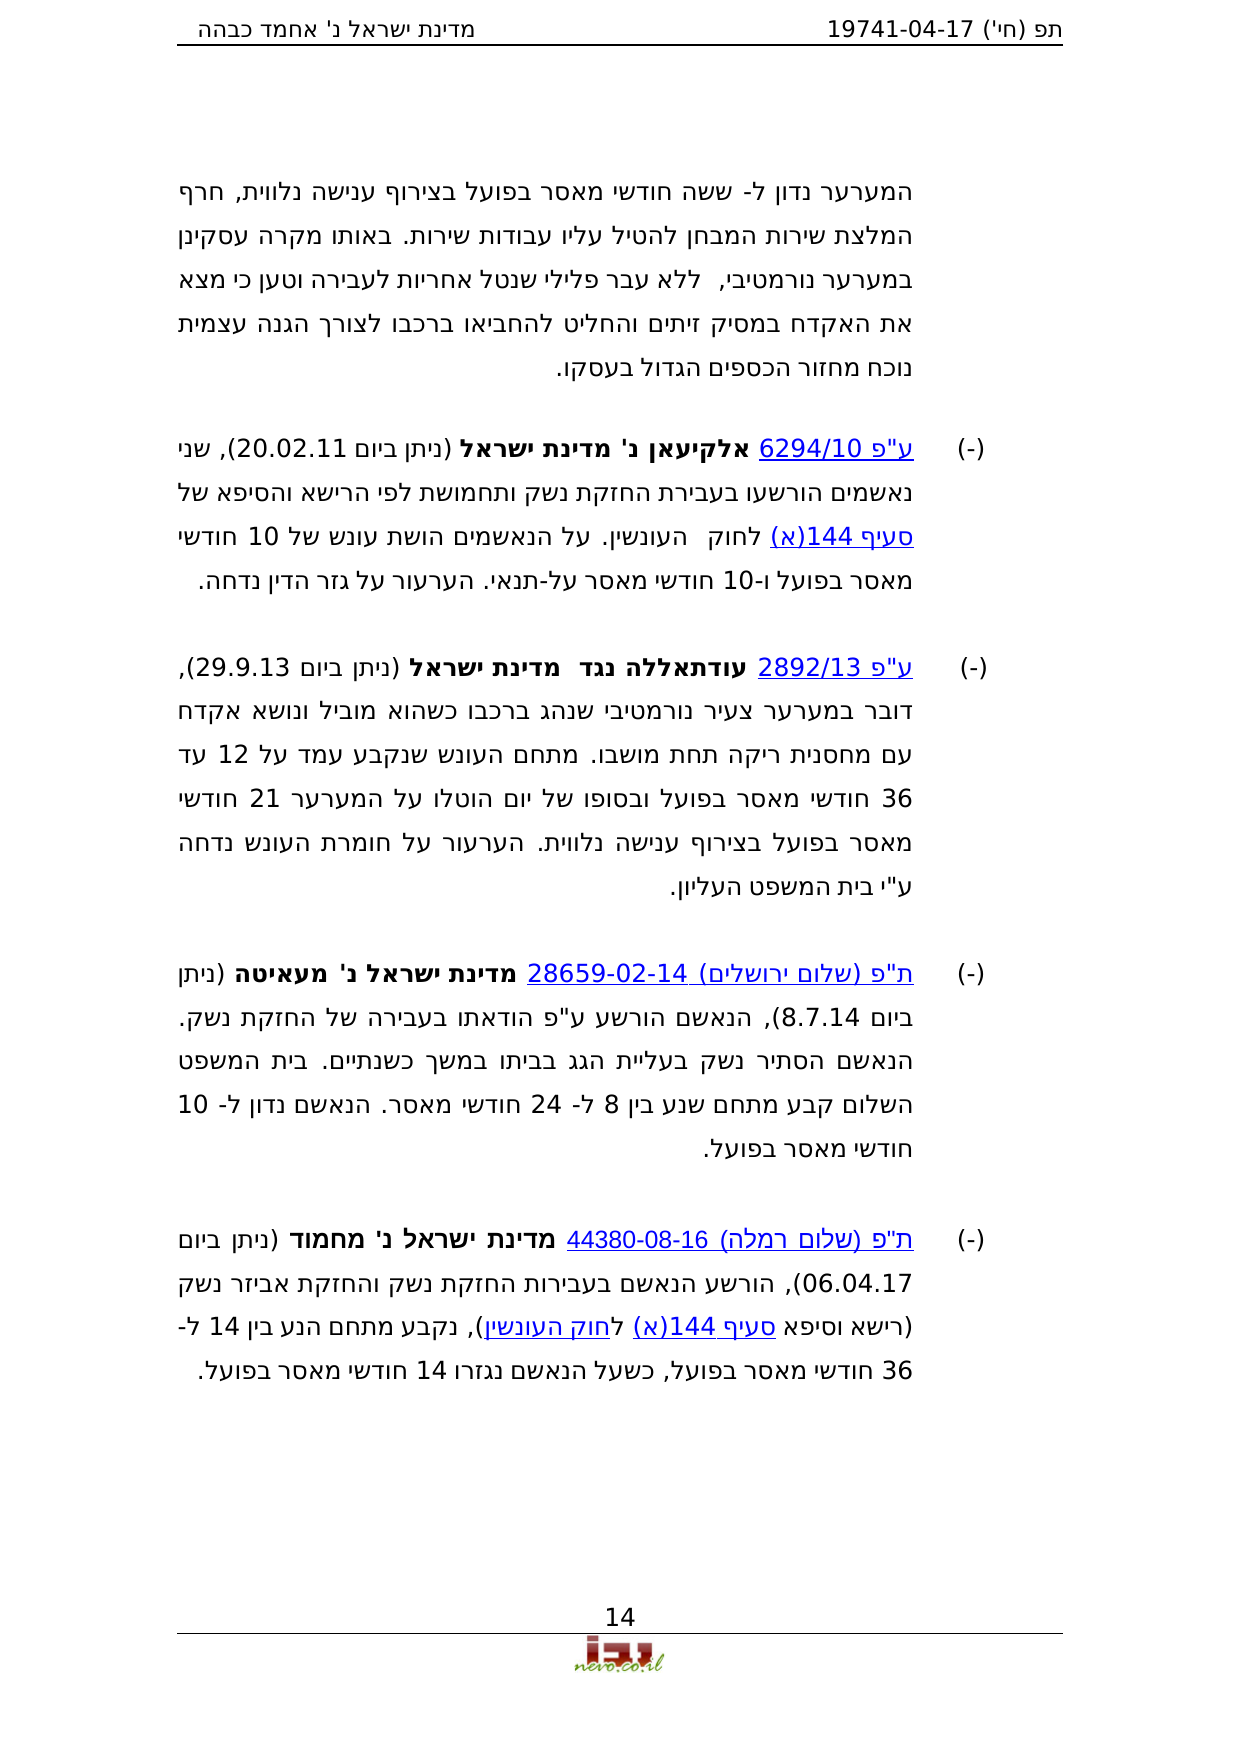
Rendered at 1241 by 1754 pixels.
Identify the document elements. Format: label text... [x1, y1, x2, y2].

text (-) ע"פ 2892/13 עודתאללה נגד מדינת ישראל (ניתן ביום 29.9.13), דובר במערער צעיר נורמטיבי שנהג ברכבו כשהוא מוביל ונושא אקדח עם מחסנית ריקה תחת מושבו. מתחם העונש שנקבע עמד על 12 עד 36 חודשי מאסר בפועל ובסופו של יום הוטלו על המערער 21 חודשי מאסר בפועל בצירוף ענישה נלווית. הערעור על חומרת העונש נדחה ע"י בית המשפט העליון. [177, 653, 988, 901]
text (-) ת"פ (שלום ירושלים) 28659-02-14 מדינת ישראל נ' מעאיטה (ניתן ביום 8.7.14), הנאשם הורשע ע"פ הודאתו בעבירה של החזקת נשק. הנאשם הסתיר נשק בעליית הגג בביתו במשך כשנתיים. בית המשפט השלום קבע מתחם שנע בין 8 ל- 24 חודשי מאסר. הנאשם נדון ל- 10 חודשי מאסר בפועל. [177, 959, 985, 1163]
text (-) ת"פ (שלום רמלה) 44380-08-16 מדינת ישראל נ' מחמוד (ניתן ביום 06.04.17), הורשע הנאשם בעבירות החזקת נשק והחזקת אביזר נשק (רישא וסיפא סעיף 144(א) לחוק העונשין), נקבע מתחם הנע בין 14 ל-36 חודשי מאסר בפועל, כשעל הנאשם נגזרו 14 חודשי מאסר בפועל. [177, 1225, 985, 1386]
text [177, 177, 988, 382]
text (-) ע"פ 6294/10 אלקיעאן נ' מדינת ישראל (ניתן ביום 20.02.11), שני נאשמים הורשעו בעבירת החזקת נשק ותחמושת לפי הרישא והסיפא של סעיף 144(א) לחוק העונשין. על הנאשמים הושת עונש של 10 חודשי מאסר בפועל ו-10 חודשי מאסר על-תנאי. הערעור על גזר הדין נדחה. [177, 434, 985, 595]
picture [574, 1635, 666, 1673]
